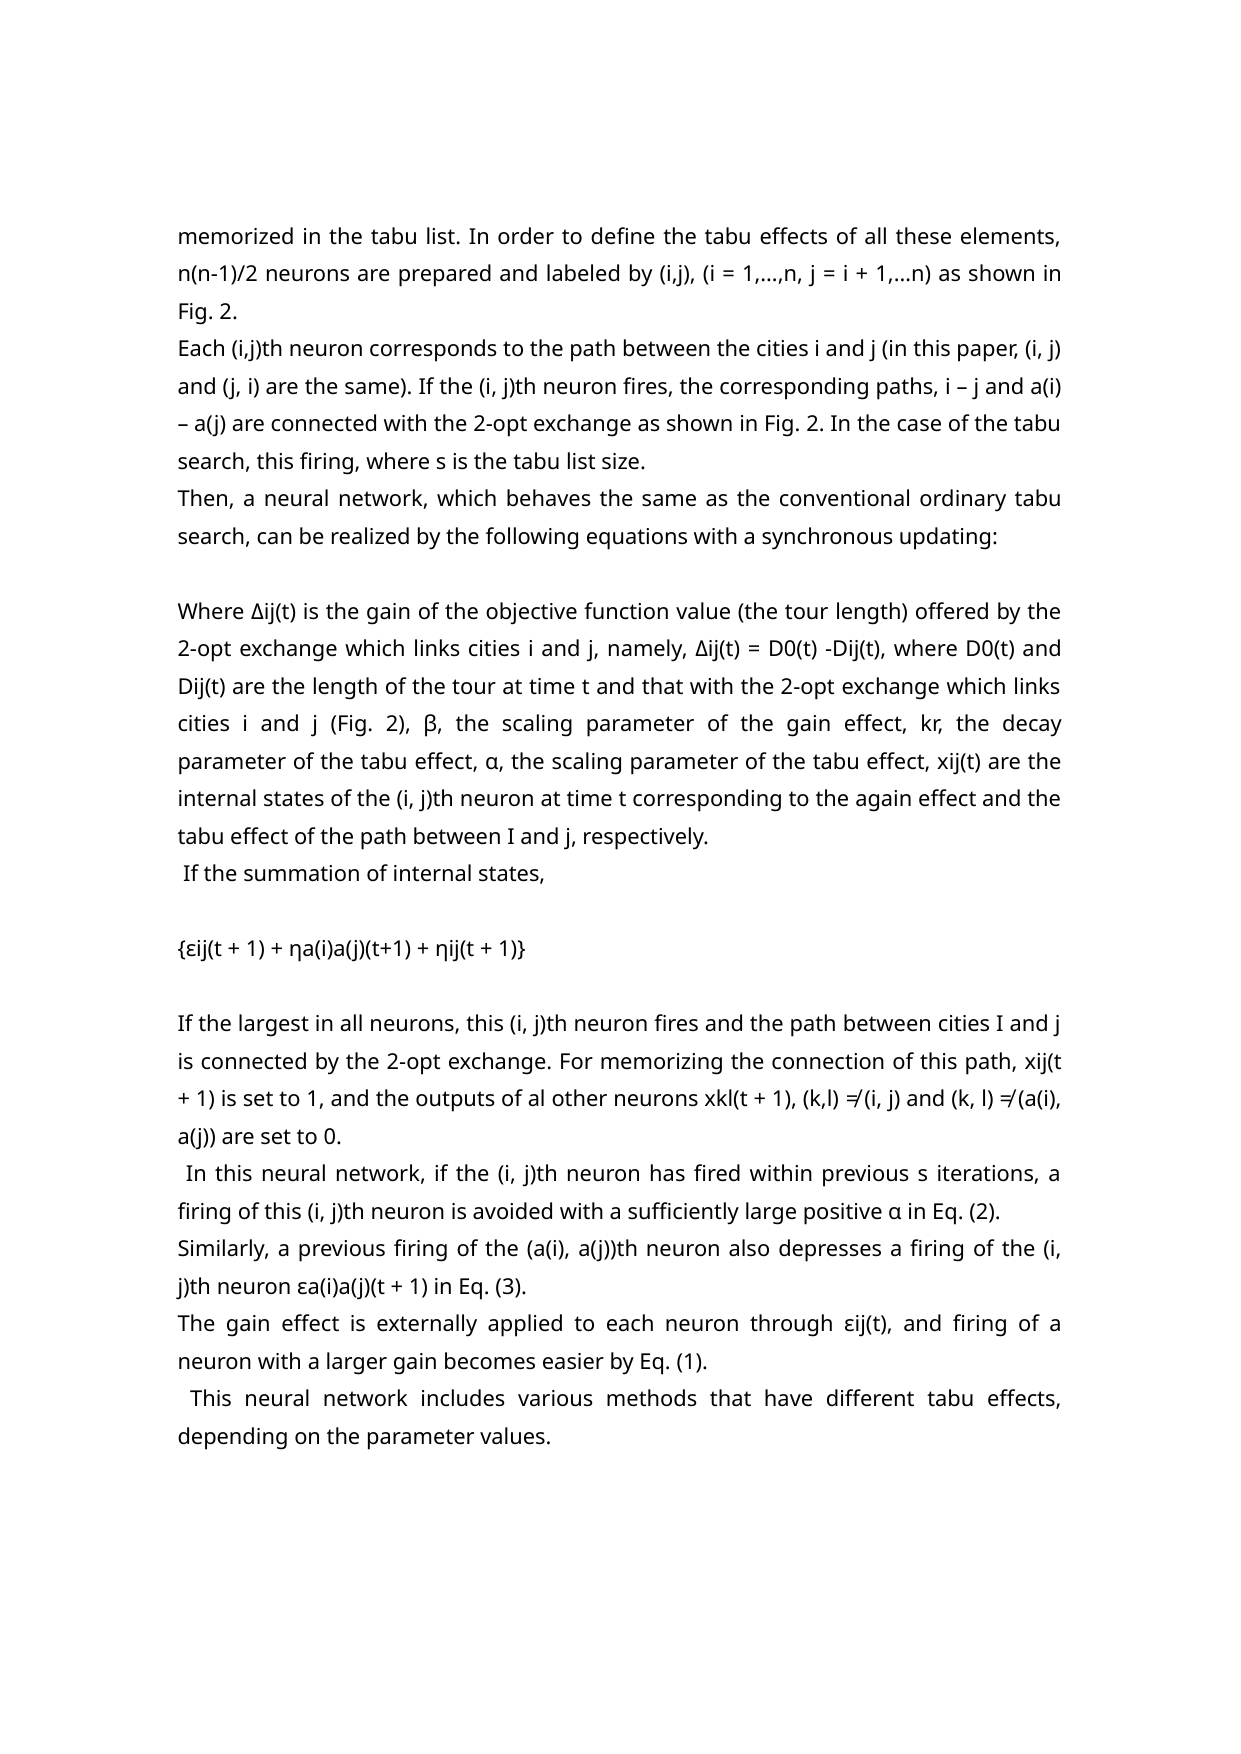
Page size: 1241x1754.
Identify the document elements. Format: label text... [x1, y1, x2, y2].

text Then, a neural network, which behaves the same as the conventional ordinary tabu search, can be realized by the following equations with a synchronous updating: [177, 479, 1063, 554]
text If the summation of internal states, [177, 854, 1063, 892]
text If the largest in all neurons, this (i, j)th neuron fires and the path between cities I and j is connected by the 2-opt exchange. For memorizing the connection of this path, xij(t + 1) is set to 1, and the outputs of al other neurons xkl(t + 1), (k,l) ≠ (i, j) and (k, l) ≠ (a(i), a(j)) are set to 0. [177, 1004, 1063, 1154]
text In this neural network, if the (i, j)th neuron has fired within previous s iterations, a firing of this (i, j)th neuron is avoided with a sufficiently large positive α in Eq. (2). [177, 1154, 1063, 1229]
text Each (i,j)th neuron corresponds to the path between the cities i and j (in this paper, (i, j) and (j, i) are the same). If the (i, j)th neuron fires, the corresponding paths, i – j and a(i) – a(j) are connected with the 2-opt exchange as shown in Fig. 2. In the case of the tabu search, this firing, where s is the tabu list size. [177, 329, 1063, 479]
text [177, 217, 1063, 329]
text This neural network includes various methods that have different tabu effects, depending on the parameter values. [177, 1379, 1063, 1454]
text The gain effect is externally applied to each neuron through εij(t), and firing of a neuron with a larger gain becomes easier by Eq. (1). [177, 1304, 1063, 1379]
text Where Δij(t) is the gain of the objective function value (the tour length) offered by the 2-opt exchange which links cities i and j, namely, Δij(t) = D0(t) -Dij(t), where D0(t) and Dij(t) are the length of the tour at time t and that with the 2-opt exchange which links cities i and j (Fig. 2), β, the scaling parameter of the gain effect, kr, the decay parameter of the tabu effect, α, the scaling parameter of the tabu effect, xij(t) are the internal states of the (i, j)th neuron at time t corresponding to the again effect and the tabu effect of the path between I and j, respectively. [177, 592, 1063, 854]
text {εij(t + 1) + ηa(i)a(j)(t+1) + ηij(t + 1)} [177, 929, 1063, 967]
text Similarly, a previous firing of the (a(i), a(j))th neuron also depresses a firing of the (i, j)th neuron εa(i)a(j)(t + 1) in Eq. (3). [177, 1229, 1063, 1304]
